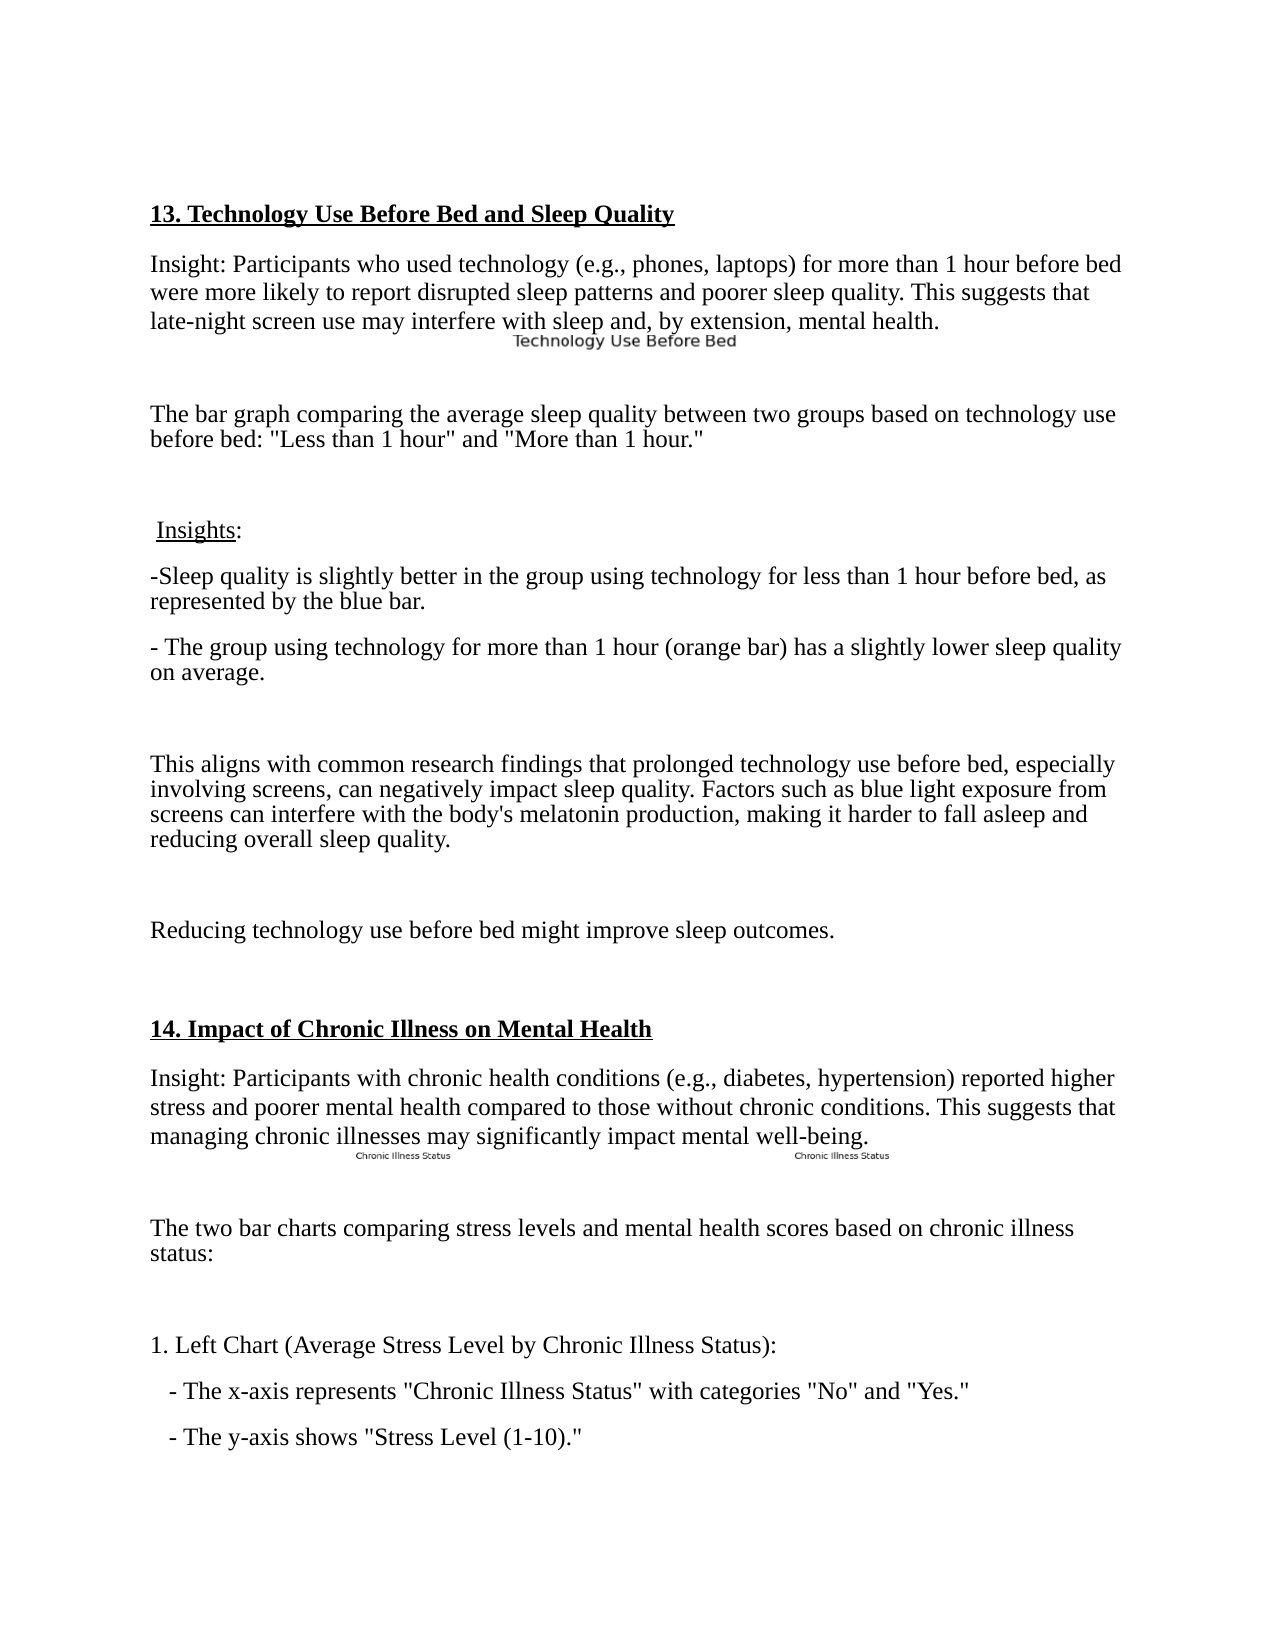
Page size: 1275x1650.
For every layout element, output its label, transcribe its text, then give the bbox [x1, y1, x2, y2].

text Insights: [150, 519, 1125, 544]
text Insight: Participants with chronic health conditions (e.g., diabetes, hypertension) reported higher stress and poorer mental health compared to those without chronic conditions. This suggests that managing chronic illnesses may significantly impact mental well-being. [150, 1064, 1125, 1150]
text - The x-axis represents "Chronic Illness Status" with categories "No" and "Yes." [150, 1379, 1125, 1404]
text - The group using technology for more than 1 hour (orange bar) has a slightly lower sleep quality on average. [150, 635, 1125, 685]
text -Sleep quality is slightly better in the group using technology for less than 1 hour before bed, as represented by the blue bar. [150, 564, 1125, 614]
text Insight: Participants who used technology (e.g., phones, laptops) for more than 1 hour before bed were more likely to report disrupted sleep patterns and poorer sleep quality. This suggests that late-night screen use may interfere with sleep and, by extension, mental health. [150, 249, 1125, 335]
text 1. Left Chart (Average Stress Level by Chronic Illness Status): [150, 1333, 1125, 1358]
text The bar graph comparing the average sleep quality between two groups based on technology use before bed: "Less than 1 hour" and "More than 1 hour." [150, 402, 1125, 452]
text - The y-axis shows "Stress Level (1-10)." [150, 1425, 1125, 1450]
text The two bar charts comparing stress levels and mental health scores based on chronic illness status: [150, 1217, 1125, 1267]
text Reducing technology use before bed might improve sleep outcomes. [150, 919, 1125, 944]
text 13. Technology Use Before Bed and Sleep Quality [150, 199, 1125, 228]
text This aligns with common research findings that prolonged technology use before bed, especially involving screens, can negatively impact sleep quality. Factors such as blue light exposure from screens can interfere with the body's melatonin production, making it harder to fall asleep and reducing overall sleep quality. [150, 752, 1125, 852]
text 14. Impact of Chronic Illness on Mental Health [150, 1014, 1125, 1043]
